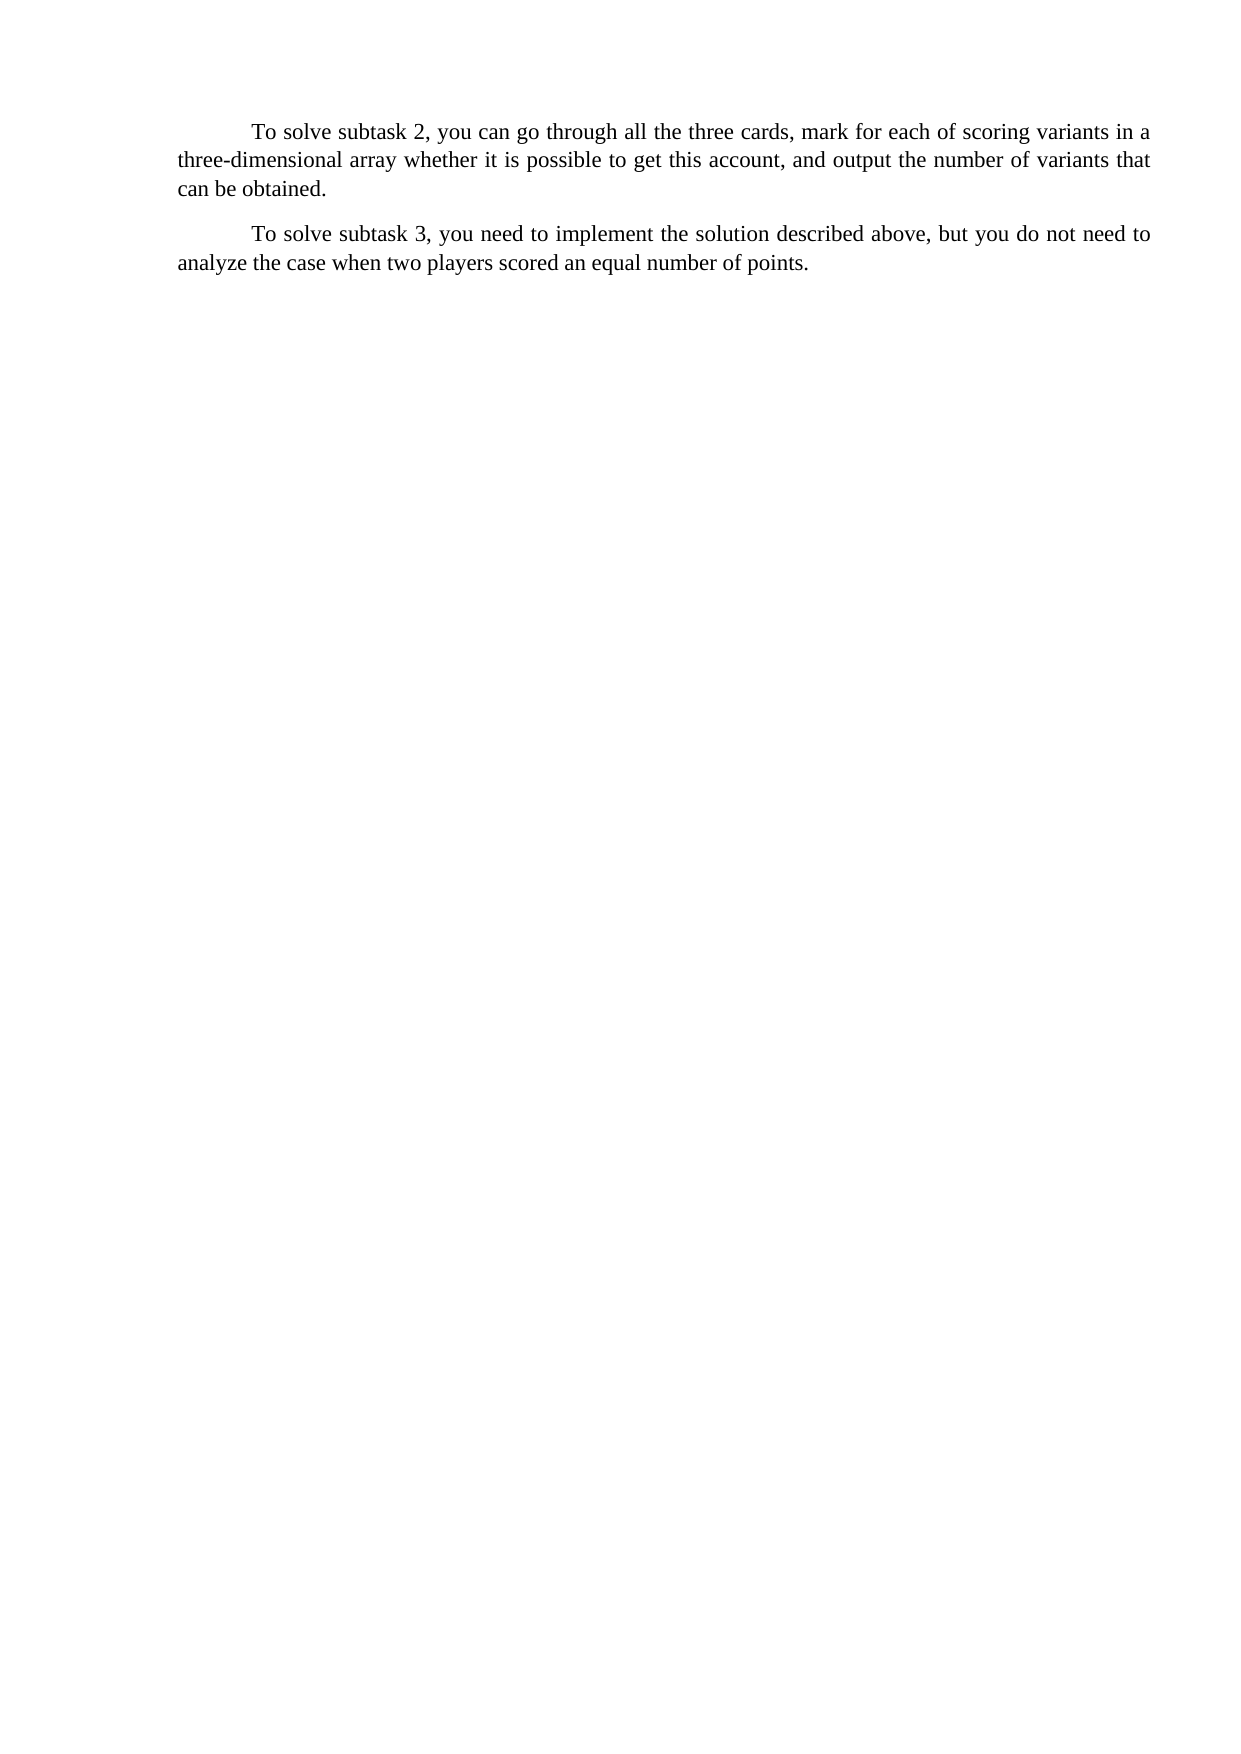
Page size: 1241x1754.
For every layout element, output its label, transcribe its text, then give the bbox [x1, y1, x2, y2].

text To solve subtask 3, you need to implement the solution described above, but you do not need to analyze the case when two players scored an equal number of points. [177, 220, 1152, 275]
text To solve subtask 2, you can go through all the three cards, mark for each of scoring variants in a three-dimensional array whether it is possible to get this account, and output the number of variants that can be obtained. [177, 118, 1152, 201]
